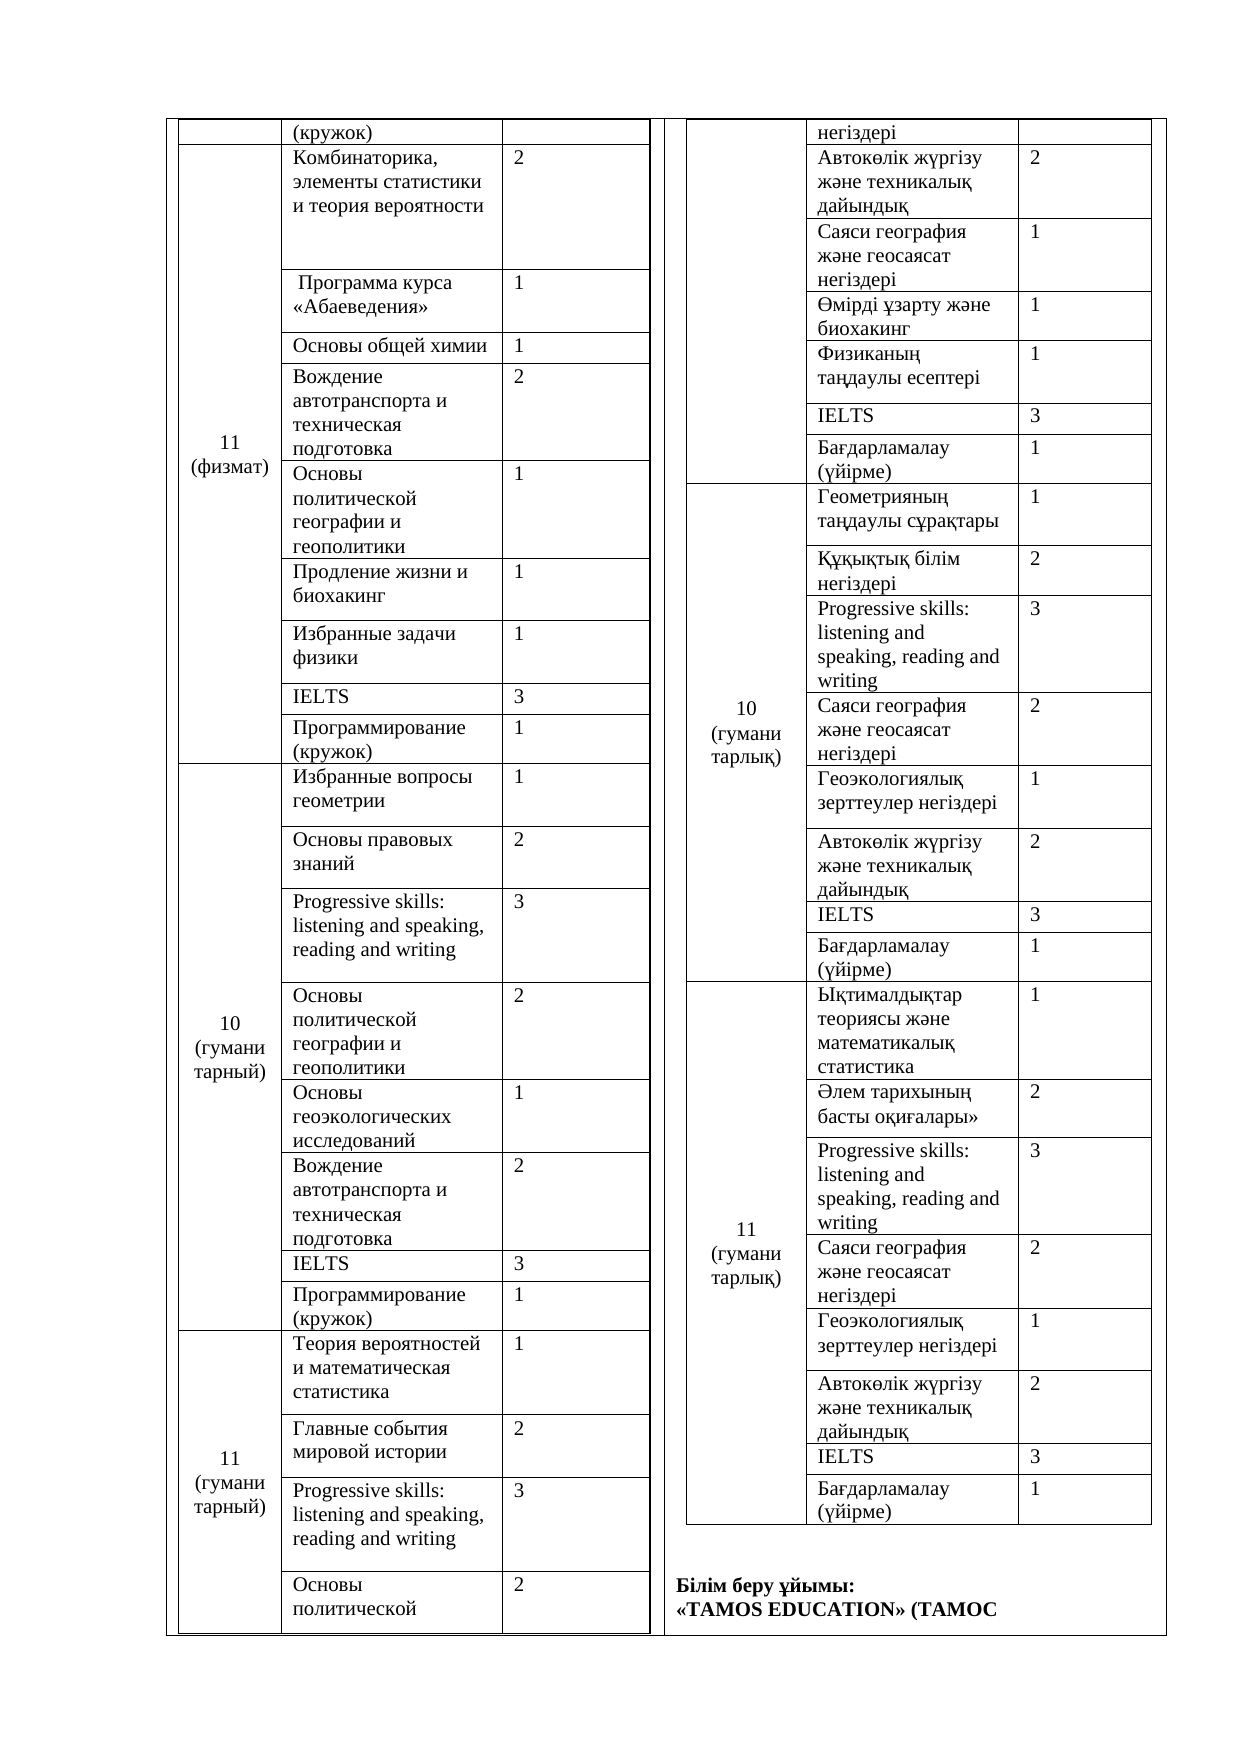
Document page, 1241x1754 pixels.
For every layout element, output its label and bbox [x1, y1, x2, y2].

table_header [665, 119, 1166, 1635]
table_header [167, 119, 664, 1635]
